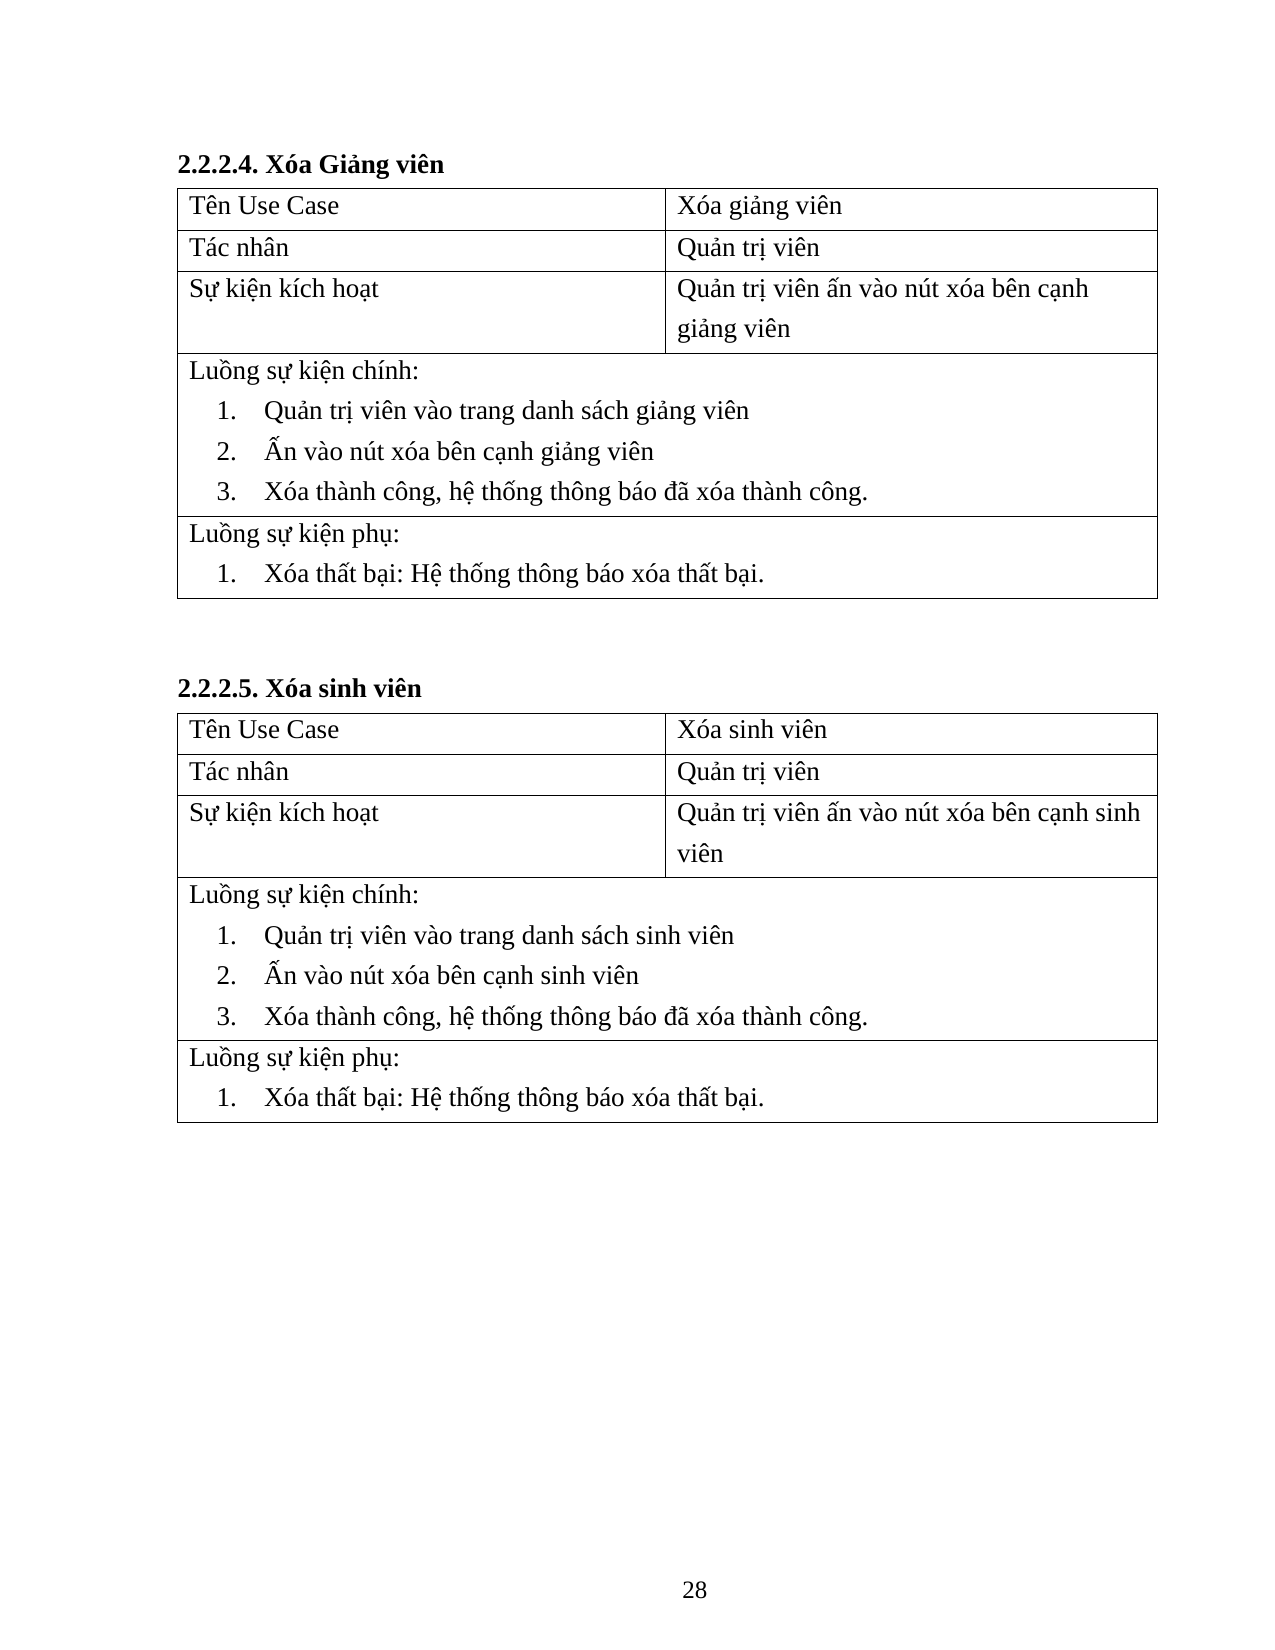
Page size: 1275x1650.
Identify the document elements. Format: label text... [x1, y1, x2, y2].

table_cell Quản trị viên [666, 231, 1157, 271]
table_cell Tác nhân [178, 755, 665, 795]
table_cell Quản trị viên ấn vào nút xóa bên cạnh giảng viên [666, 272, 1157, 353]
table_cell Luồng sự kiện chính: Quản trị viên vào trang danh sách giảng viên Ấn vào nút xóa bên cạnh giảng viên Xóa thành công, hệ thống thông báo đã xóa thành công. [178, 354, 1157, 516]
subtitle Xóa sinh viên [177, 672, 1157, 703]
table_cell Sự kiện kích hoạt [178, 272, 665, 353]
table_cell Quản trị viên [666, 755, 1157, 795]
table_cell Sự kiện kích hoạt [178, 796, 665, 877]
table_cell Luồng sự kiện phụ: Xóa thất bại: Hệ thống thông báo xóa thất bại. [178, 1041, 1157, 1122]
table_header Tên Use Case [178, 189, 665, 229]
table_cell Tác nhân [178, 231, 665, 271]
table_header Xóa giảng viên [666, 189, 1157, 229]
subtitle Xóa Giảng viên [177, 148, 1157, 179]
table_header Tên Use Case [178, 714, 665, 754]
table_cell Luồng sự kiện phụ: Xóa thất bại: Hệ thống thông báo xóa thất bại. [178, 517, 1157, 597]
table_cell Luồng sự kiện chính: Quản trị viên vào trang danh sách sinh viên Ấn vào nút xóa bên cạnh sinh viên Xóa thành công, hệ thống thông báo đã xóa thành công. [178, 878, 1157, 1040]
table_header Xóa sinh viên [666, 714, 1157, 754]
table_cell Quản trị viên ấn vào nút xóa bên cạnh sinh viên [666, 796, 1157, 877]
